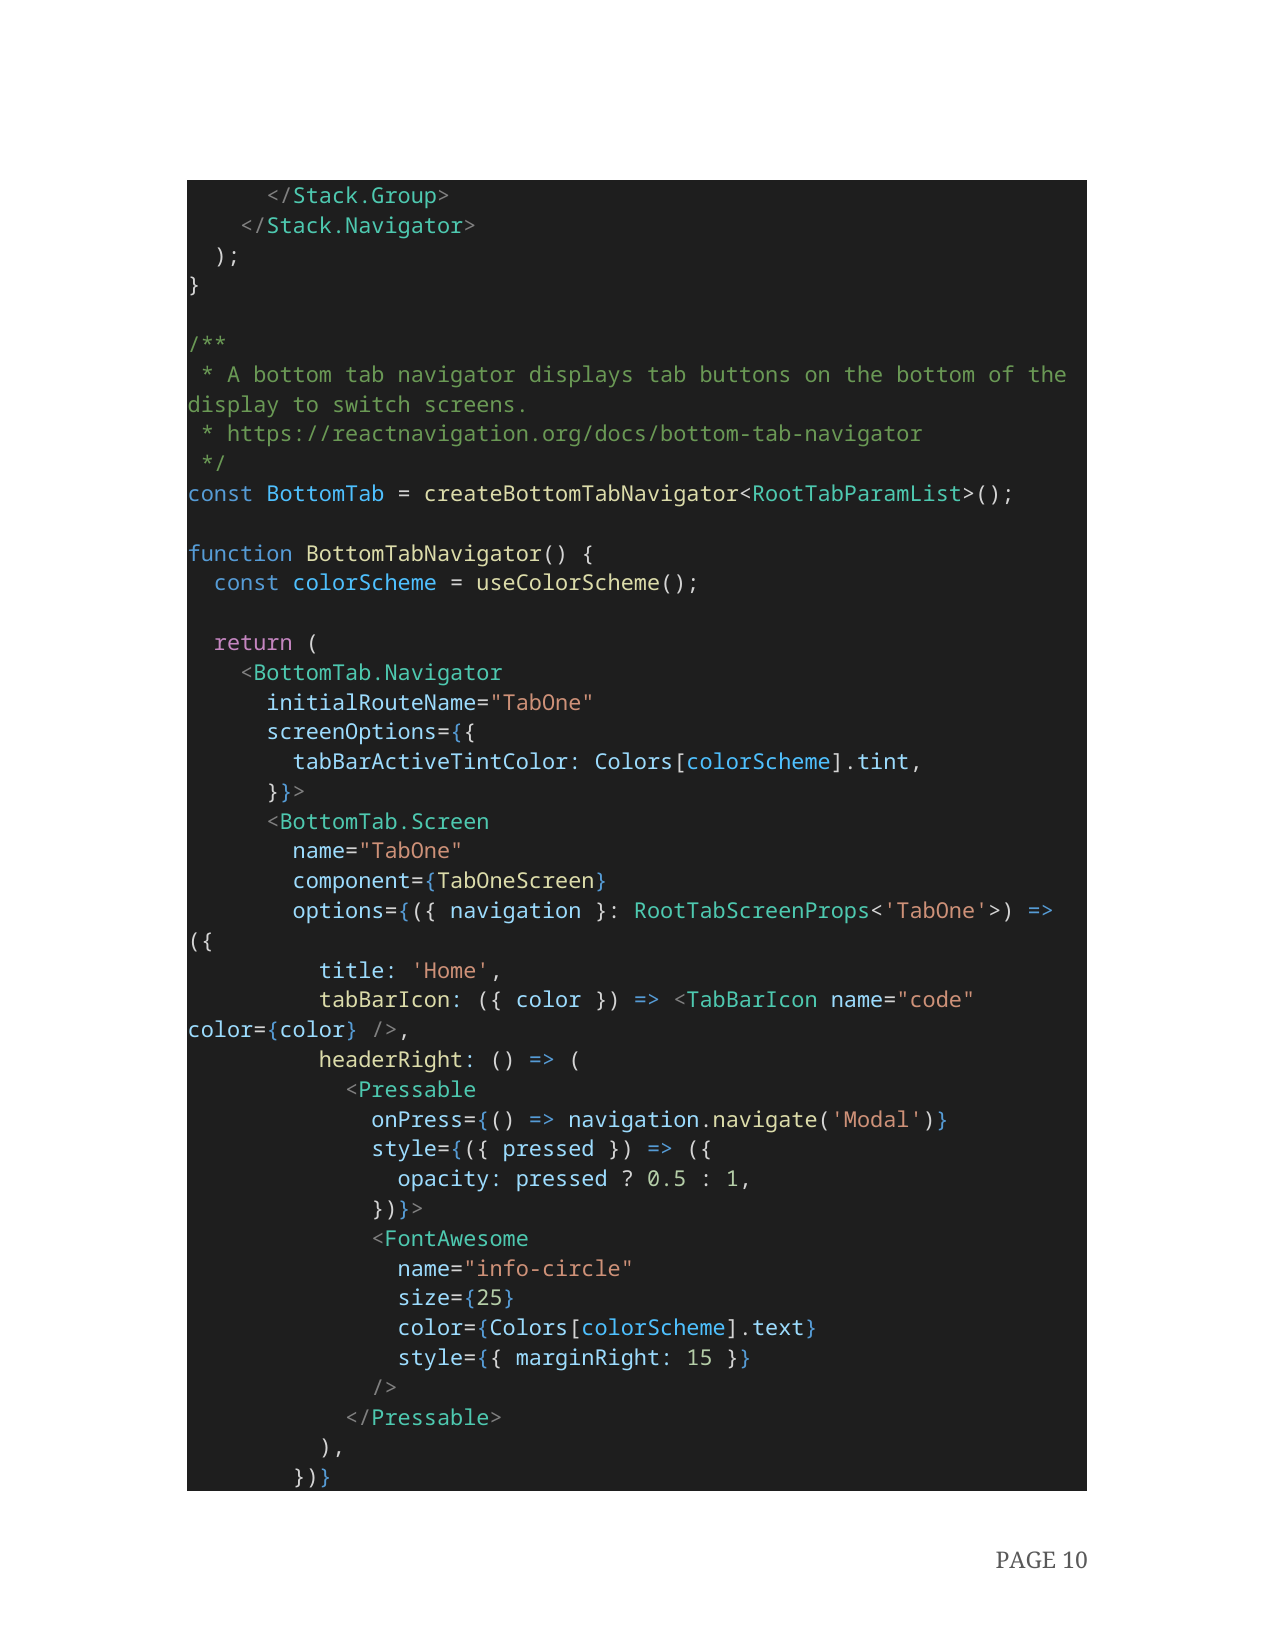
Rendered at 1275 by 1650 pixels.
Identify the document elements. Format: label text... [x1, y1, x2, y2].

text </Pressable> [187, 1401, 1087, 1431]
text function BottomTabNavigator() { [187, 537, 1087, 567]
text <FontAwesome [187, 1223, 1087, 1252]
text tabBarActiveTintColor: Colors[colorScheme].tint, [187, 746, 1087, 776]
text */ [187, 448, 1087, 478]
text screenOptions={{ [187, 716, 1087, 746]
text opacity: pressed ? 0.5 : 1, [187, 1163, 1087, 1193]
text </Stack.Group> [187, 180, 1087, 210]
text })}> [187, 1193, 1087, 1223]
text ), [187, 1431, 1087, 1461]
text return ( [187, 627, 1087, 657]
text component={TabOneScreen} [187, 865, 1087, 895]
text onPress={() => navigation.navigate('Modal')} [187, 1103, 1087, 1133]
text ); [187, 239, 1087, 269]
text * A bottom tab navigator displays tab buttons on the bottom of the display to switch screens. [187, 359, 1087, 418]
text title: 'Home', [187, 954, 1087, 984]
text })} [187, 1461, 1087, 1491]
text /** [187, 329, 1087, 359]
text const colorScheme = useColorScheme(); [187, 567, 1087, 597]
text }}> [187, 776, 1087, 806]
text <BottomTab.Navigator [187, 657, 1087, 686]
text initialRouteName="TabOne" [187, 686, 1087, 716]
text tabBarIcon: ({ color }) => <TabBarIcon name="code" color={color} />, [187, 984, 1087, 1044]
text /> [187, 1372, 1087, 1401]
text options={({ navigation }: RootTabScreenProps<'TabOne'>) => ({ [187, 895, 1087, 954]
text size={25} [187, 1282, 1087, 1312]
text } [187, 269, 1087, 299]
text headerRight: () => ( [187, 1044, 1087, 1074]
text * https://reactnavigation.org/docs/bottom-tab-navigator [187, 418, 1087, 448]
text name="TabOne" [187, 835, 1087, 865]
text <BottomTab.Screen [187, 806, 1087, 835]
text <Pressable [187, 1074, 1087, 1103]
text const BottomTab = createBottomTabNavigator<RootTabParamList>(); [187, 478, 1087, 508]
text name="info-circle" [187, 1252, 1087, 1282]
text style={{ marginRight: 15 }} [187, 1342, 1087, 1372]
text </Stack.Navigator> [187, 210, 1087, 239]
text color={Colors[colorScheme].text} [187, 1312, 1087, 1342]
text style={({ pressed }) => ({ [187, 1133, 1087, 1163]
